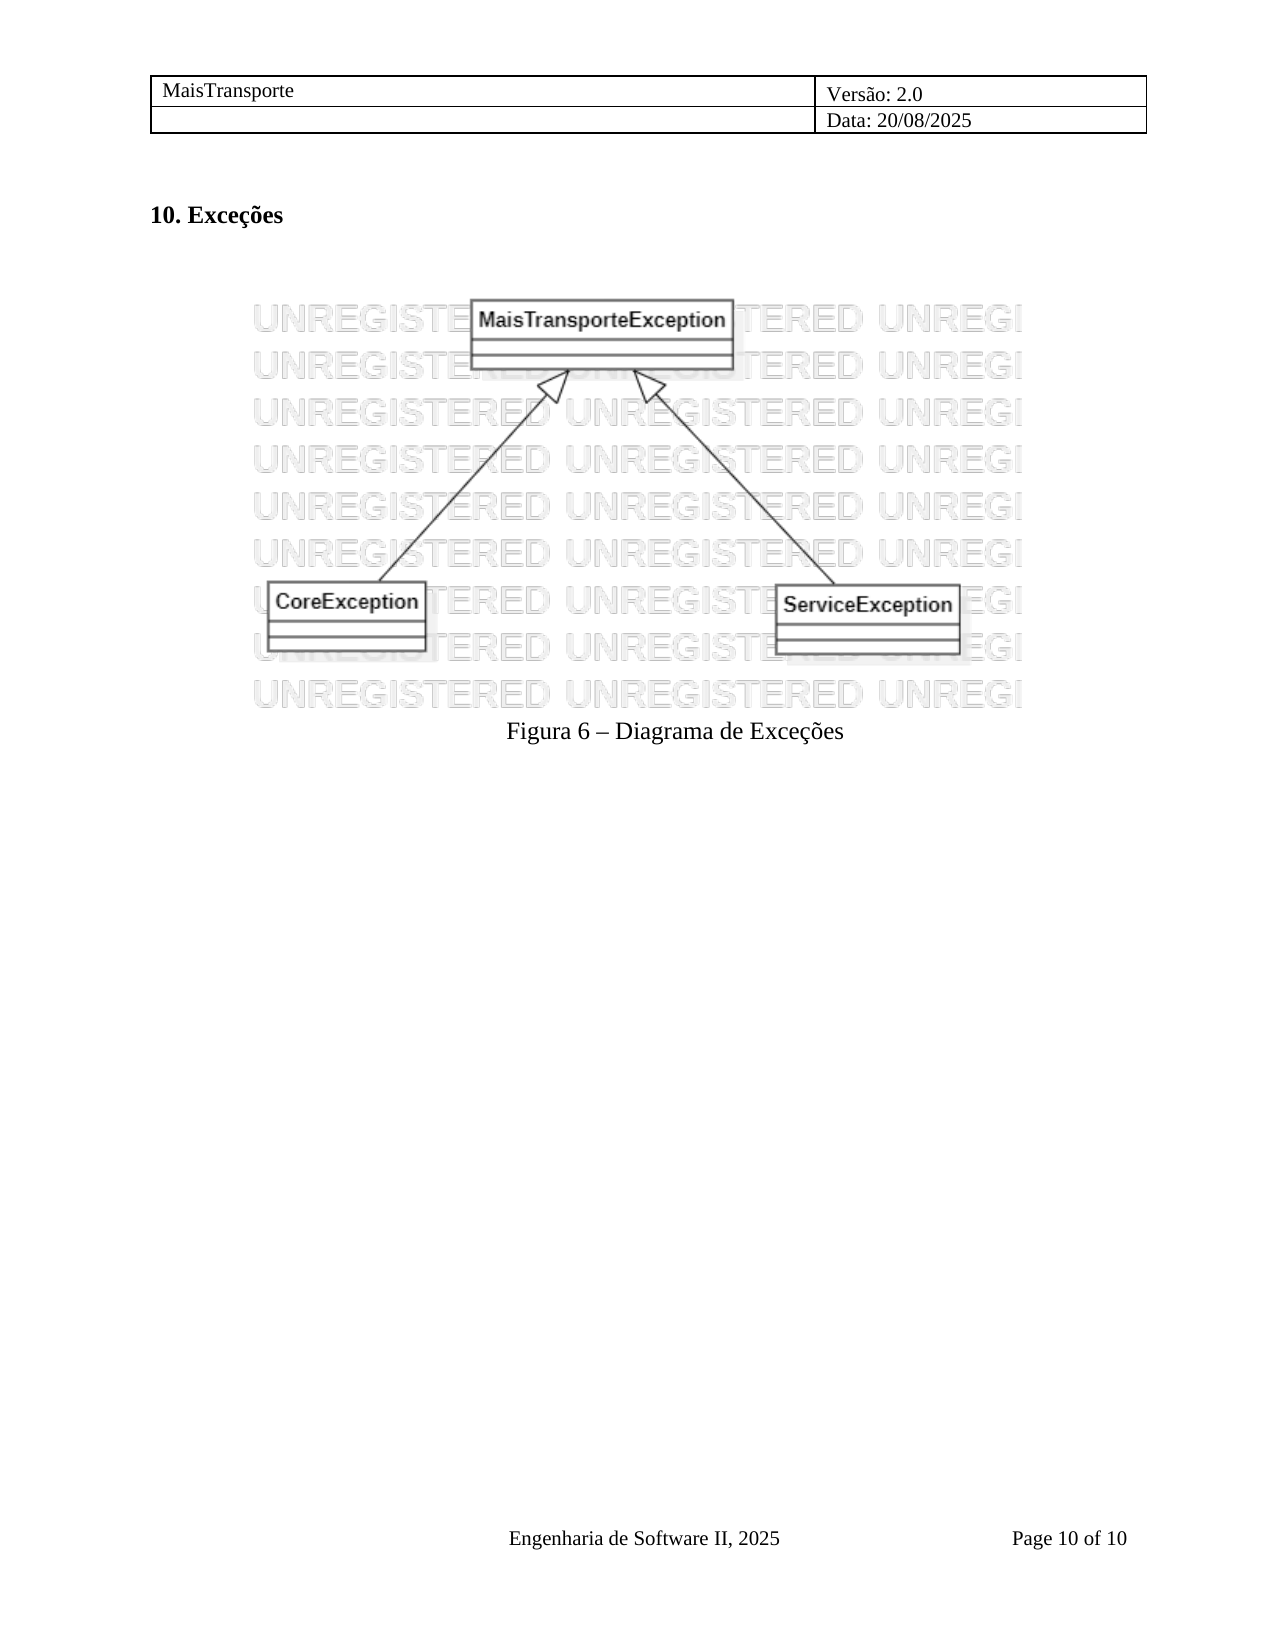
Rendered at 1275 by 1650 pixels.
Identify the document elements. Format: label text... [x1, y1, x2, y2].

picture [253, 285, 1022, 717]
subtitle Exceções [150, 200, 1125, 229]
